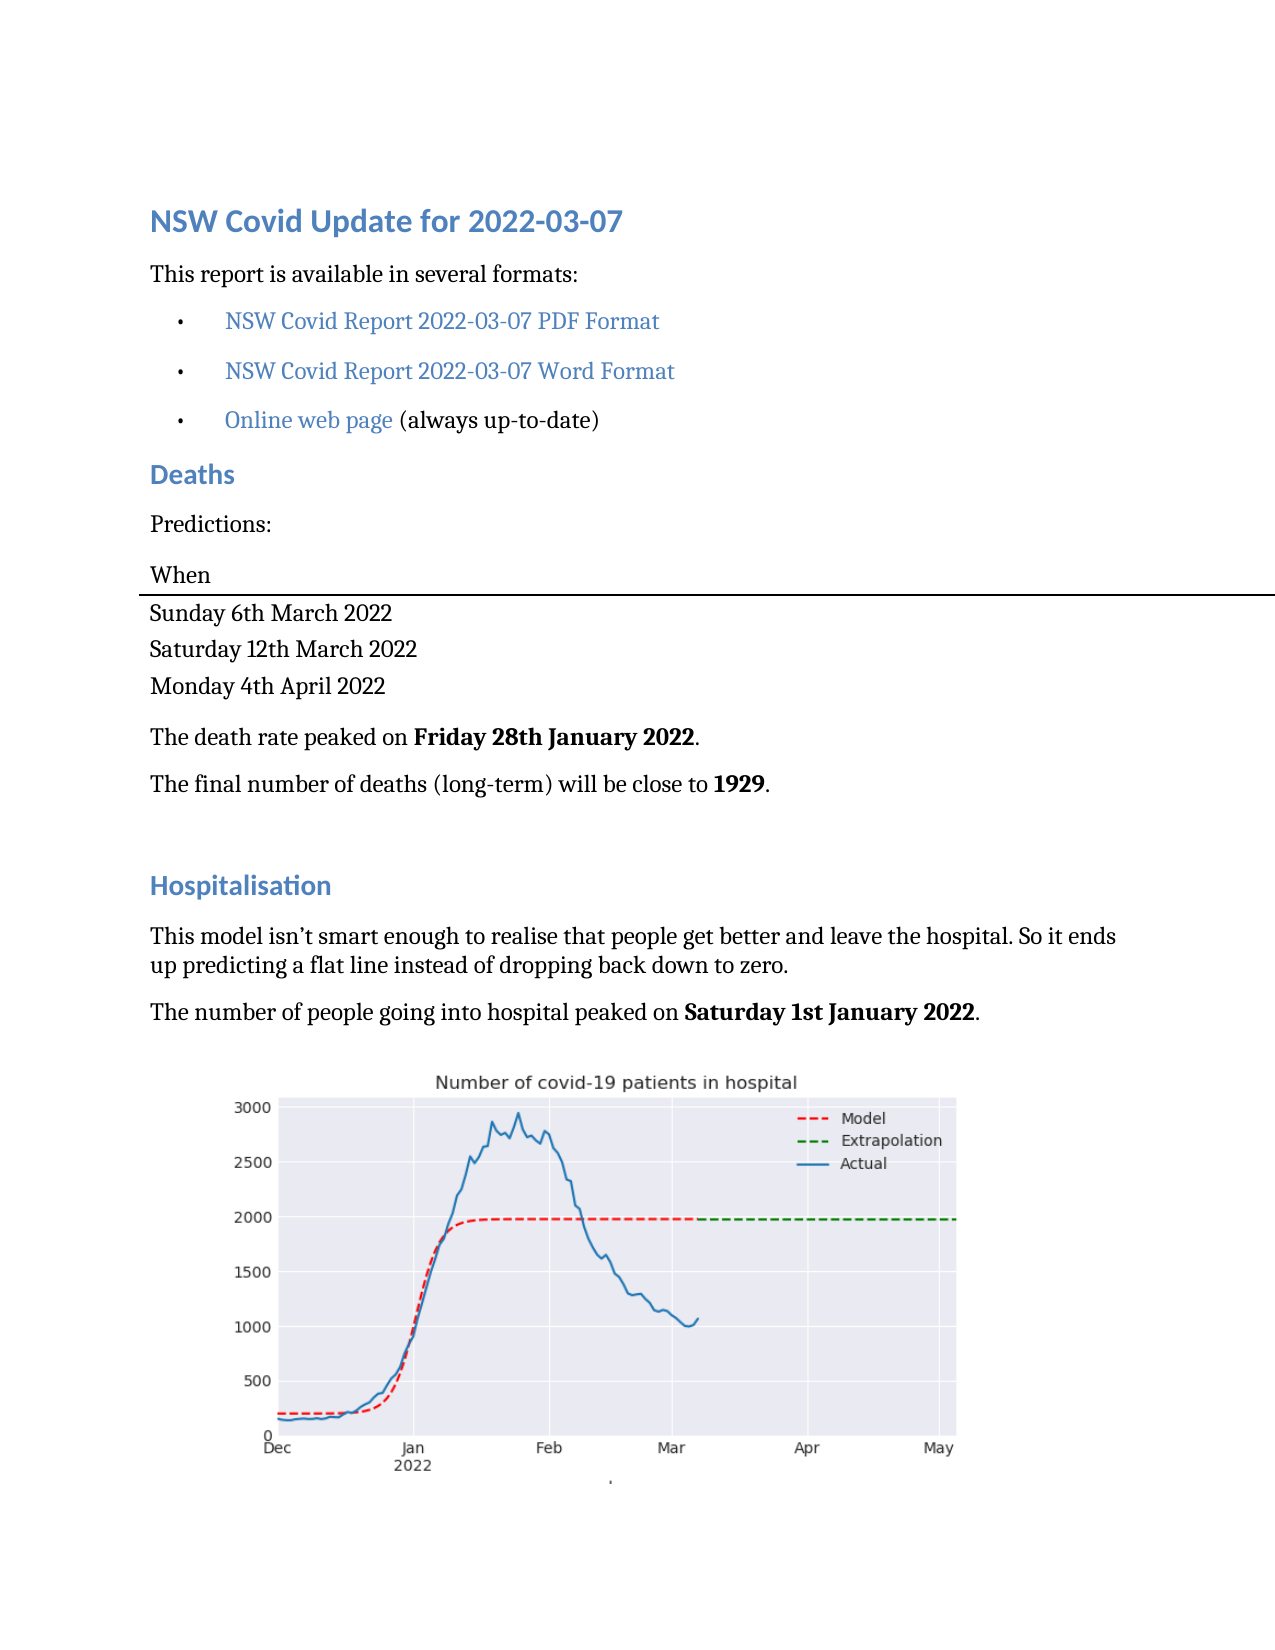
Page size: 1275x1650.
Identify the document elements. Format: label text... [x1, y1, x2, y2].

list Online web page (always up-to-date) [175, 406, 1125, 435]
subtitle NSW Covid Update for 2022-03-07 [150, 200, 1125, 241]
text This model isn’t smart enough to realise that people get better and leave the hospital. So it ends up predicting a flat line instead of dropping back down to zero. [150, 922, 1125, 979]
list NSW Covid Report 2022-03-07 Word Format [175, 357, 1125, 385]
subtitle Hospitalisation [150, 867, 1125, 903]
table_cell Sunday 6th March 2022 [139, 596, 1275, 632]
picture [168, 1045, 1044, 1484]
subtitle Deaths [150, 456, 1125, 491]
text The final number of deaths (long-term) will be close to 1929. [150, 770, 1125, 799]
table_cell Monday 4th April 2022 [139, 668, 1275, 704]
text The death rate peaked on Friday 28th January 2022. [150, 723, 1125, 752]
text The number of people going into hospital peaked on Saturday 1st January 2022. [150, 998, 1125, 1027]
text This report is available in several formats: [150, 259, 1125, 288]
list NSW Covid Report 2022-03-07 PDF Format [175, 307, 1125, 336]
text Predictions: [150, 510, 1125, 539]
table_cell Saturday 12th March 2022 [139, 632, 1275, 668]
table_header When [139, 558, 1275, 594]
